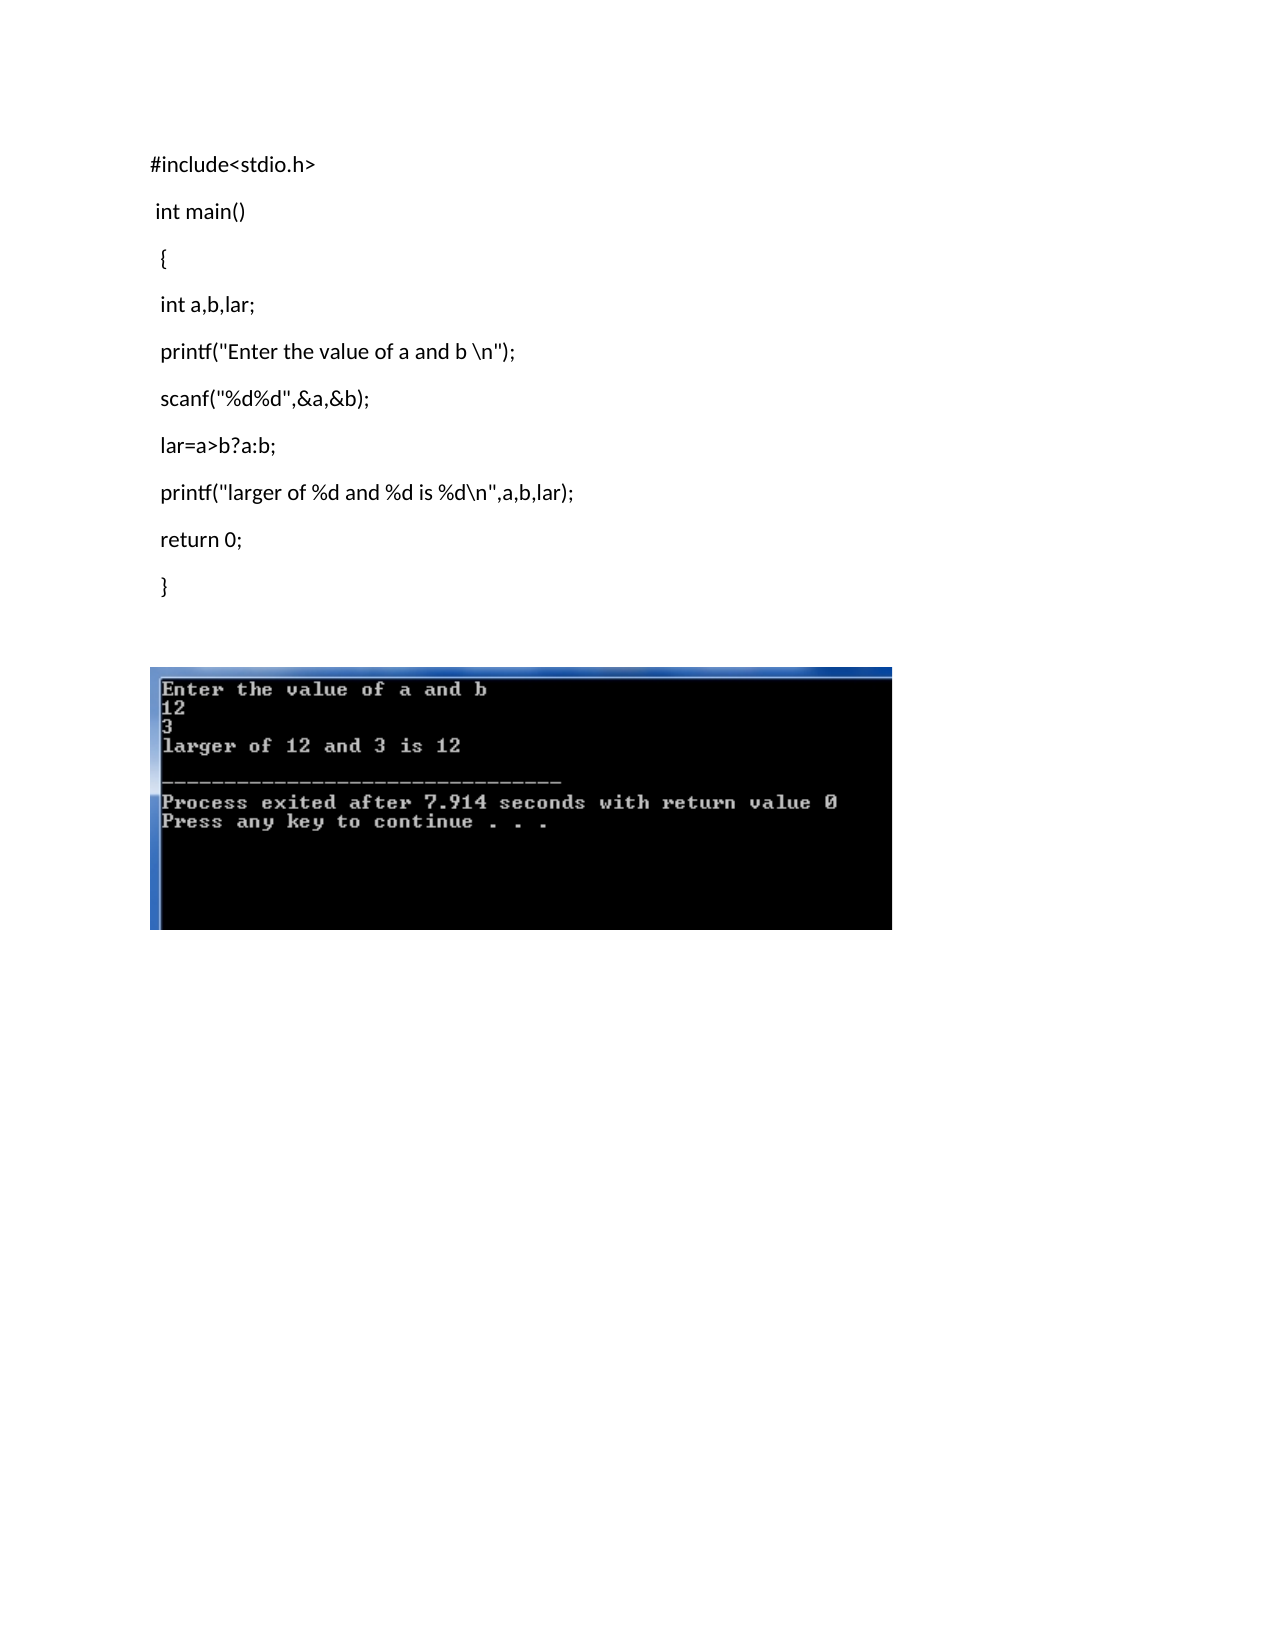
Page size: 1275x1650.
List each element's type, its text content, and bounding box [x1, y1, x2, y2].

text return 0; [150, 525, 1125, 553]
text #include<stdio.h> [150, 150, 1125, 178]
picture [150, 667, 893, 930]
text } [150, 572, 1125, 600]
text lar=a>b?a:b; [150, 431, 1125, 459]
text printf("larger of %d and %d is %d\n",a,b,lar); [150, 478, 1125, 506]
text int a,b,lar; [150, 291, 1125, 319]
text { [150, 244, 1125, 272]
text scanf("%d%d",&a,&b); [150, 384, 1125, 412]
text printf("Enter the value of a and b \n"); [150, 337, 1125, 366]
text int main() [150, 197, 1125, 225]
